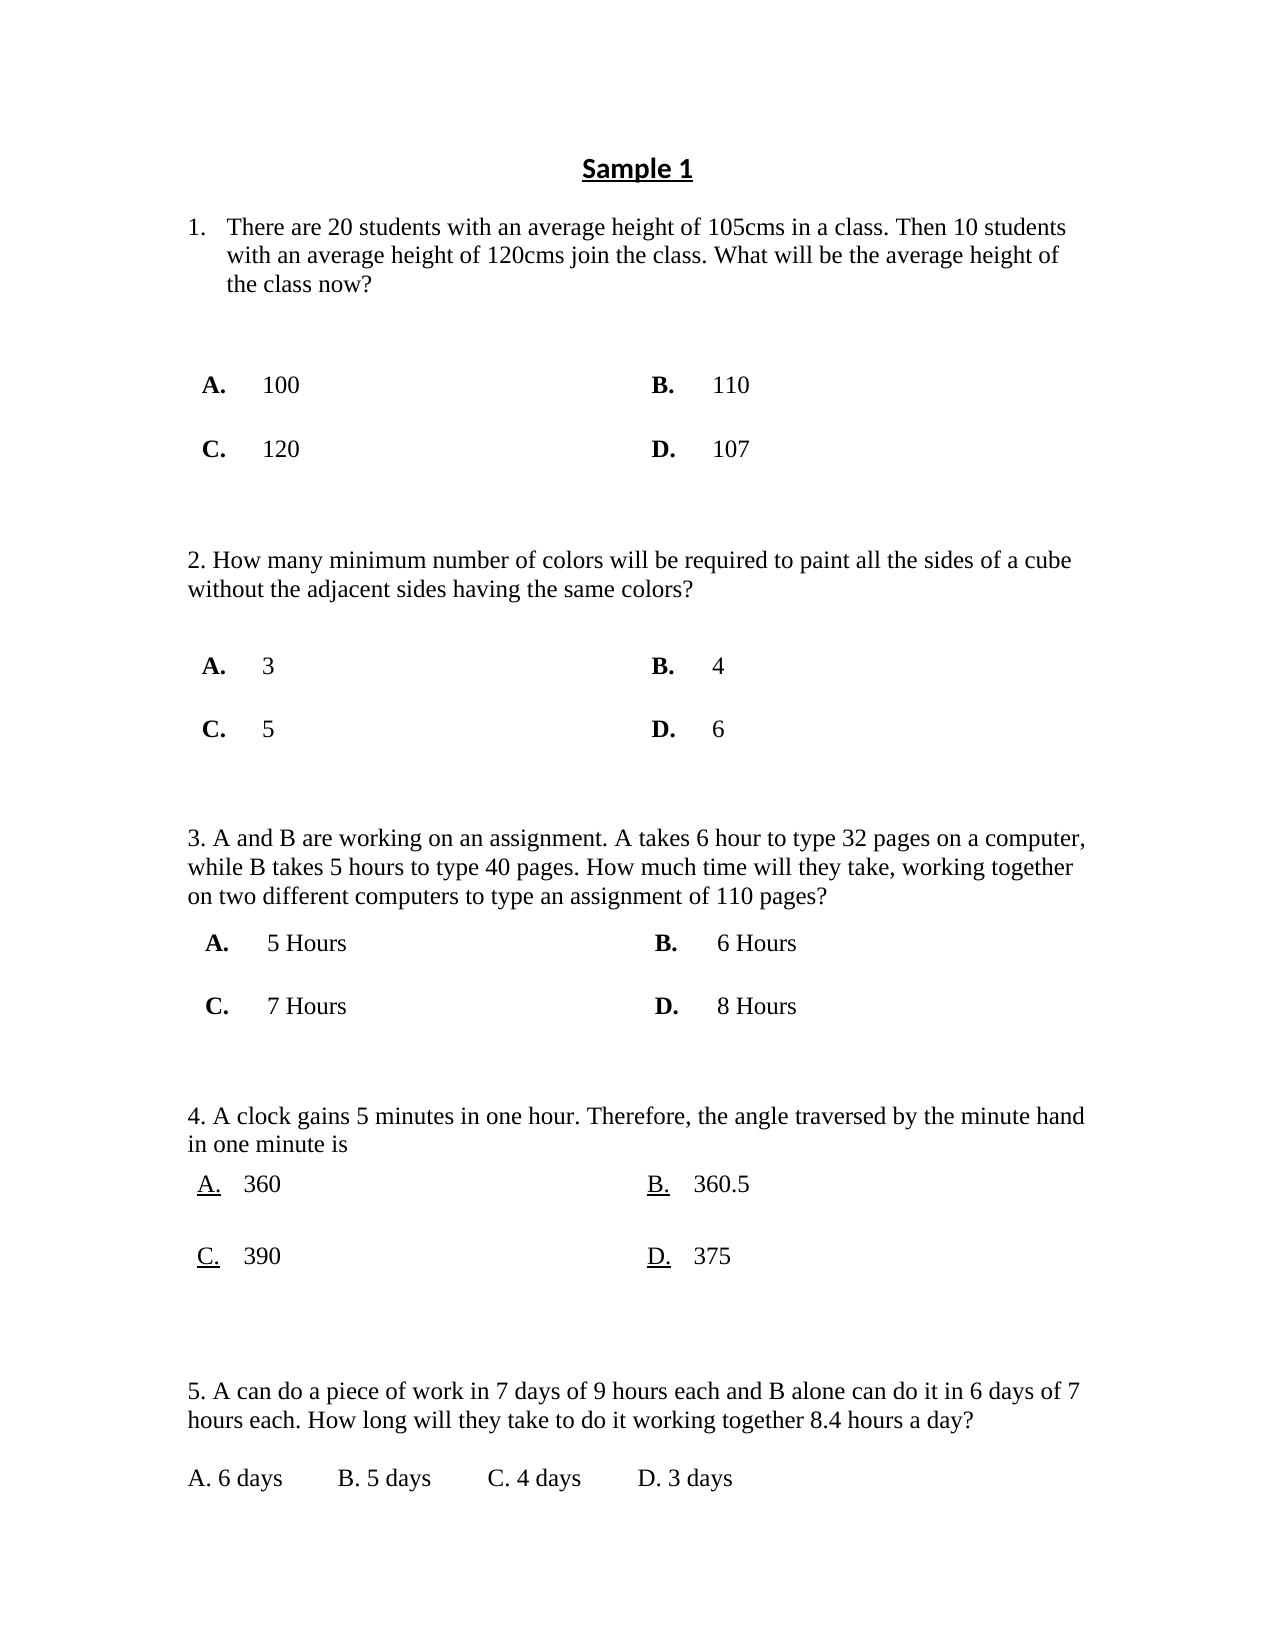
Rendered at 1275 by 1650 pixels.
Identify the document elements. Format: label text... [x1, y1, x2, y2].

table_cell 5 [248, 698, 634, 758]
table_cell [253, 913, 637, 973]
table_cell [687, 1161, 1086, 1230]
table_cell [641, 976, 700, 1036]
table_cell [641, 1161, 684, 1230]
table_header 100 [248, 355, 634, 415]
table_cell [191, 1234, 234, 1303]
table_header A. [188, 635, 245, 695]
table_cell [703, 913, 1086, 973]
table_cell [253, 976, 637, 1036]
table_header 110 [698, 355, 1084, 415]
table_cell [191, 913, 250, 973]
table_cell [641, 913, 700, 973]
table_cell [703, 976, 1086, 1036]
table_header 1. [188, 212, 226, 298]
table_cell 107 [698, 418, 1084, 478]
table_cell [191, 976, 250, 1036]
table_cell [641, 1234, 684, 1303]
table_header B. [637, 355, 695, 415]
table_cell [687, 1234, 1086, 1303]
table_cell [237, 1161, 637, 1230]
table_cell D. [637, 698, 695, 758]
table_cell 6 [698, 698, 1084, 758]
table_header 4. A clock gains 5 minutes in one hour. Therefore, the angle traversed by the minute hand in one minute is [188, 1101, 1087, 1158]
table_header 3 [248, 635, 634, 695]
table_cell C. [188, 418, 245, 478]
text 2. How many minimum number of colors will be required to paint all the sides of a cube without the adjacent sides having the same colors? [187, 545, 1087, 603]
table_cell 120 [248, 418, 634, 478]
table_cell D. [637, 418, 695, 478]
table_header B. [637, 635, 695, 695]
table_cell [191, 1161, 234, 1230]
text Sample 1 [187, 150, 1087, 186]
table_header 4 [698, 635, 1084, 695]
table_cell C. [188, 698, 245, 758]
text A. 6 days B. 5 days C. 4 days D. 3 days [187, 1463, 1087, 1491]
table_cell [237, 1234, 637, 1303]
table_header 3. A and B are working on an assignment. A takes 6 hour to type 32 pages on a computer, while B takes 5 hours to type 40 pages. How much time will they take, working together on two different computers to type an assignment of 110 pages? [188, 823, 1087, 909]
text 5. A can do a piece of work in 7 days of 9 hours each and B alone can do it in 6 days of 7 hours each. How long will they take to do it working together 8.4 hours a day? [187, 1376, 1087, 1433]
table_header There are 20 students with an average height of 105cms in a class. Then 10 students with an average height of 120cms join the class. What will be the average height of the class now? [226, 212, 1087, 298]
table_header A. [188, 355, 245, 415]
